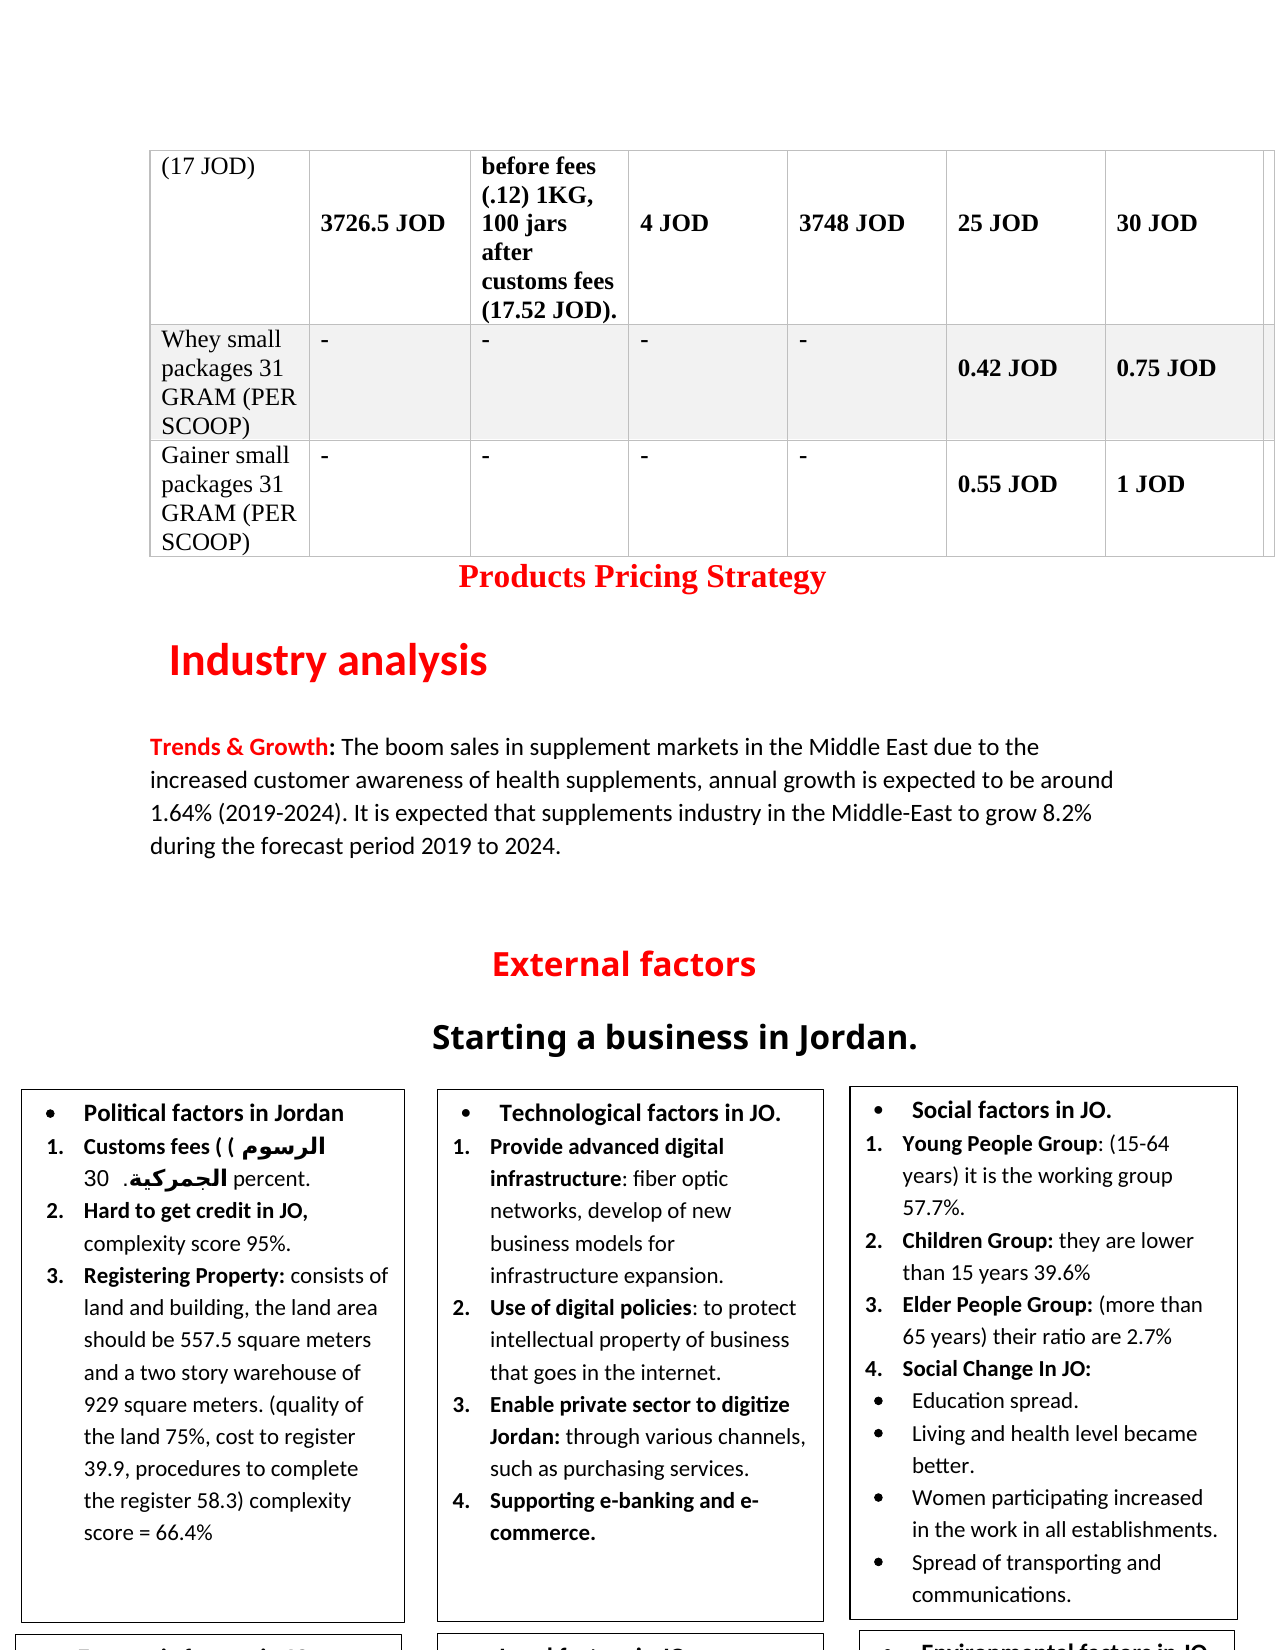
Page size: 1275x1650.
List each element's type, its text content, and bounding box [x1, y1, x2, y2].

text Trends & Growth: The boom sales in supplement markets in the Middle East due to the increased customer awareness of health supplements, annual growth is expected to be around 1.64% (2019-2024). It is expected that supplements industry in the Middle-East to grow 8.2% during the forecast period 2019 to 2024. [150, 731, 1125, 861]
list External factors [450, 941, 1125, 986]
table_cell 3748 JOD [788, 151, 946, 323]
table_cell 4 JOD [629, 151, 787, 323]
table_cell 30 JOD [1106, 151, 1263, 323]
table_cell 0.75 JOD [1106, 325, 1263, 439]
table_cell - [629, 325, 787, 439]
table_cell - [788, 441, 946, 556]
table_cell - [629, 441, 787, 556]
table_cell - [788, 325, 946, 439]
table_cell 3726.5 JOD [310, 151, 470, 323]
list Starting a business in Jordan. [225, 1014, 1125, 1059]
table_cell Gainer small packages 31 GRAM (PER SCOOP) [151, 441, 309, 556]
table_cell 0.42 JOD [947, 325, 1105, 439]
table_cell - [471, 325, 628, 439]
table_cell - [310, 441, 470, 556]
table_cell Whey small packages 31 GRAM (PER SCOOP) [151, 325, 309, 439]
table_cell 25 JOD [947, 151, 1105, 323]
table_cell 1 JOD [1106, 441, 1263, 556]
table_cell 0.55 JOD [947, 441, 1105, 556]
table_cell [151, 151, 309, 323]
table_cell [471, 151, 628, 323]
table_cell - [310, 325, 470, 439]
table_cell - [471, 441, 628, 556]
list Products Pricing Strategy [412, 557, 1125, 595]
text Industry analysis [169, 631, 1125, 687]
